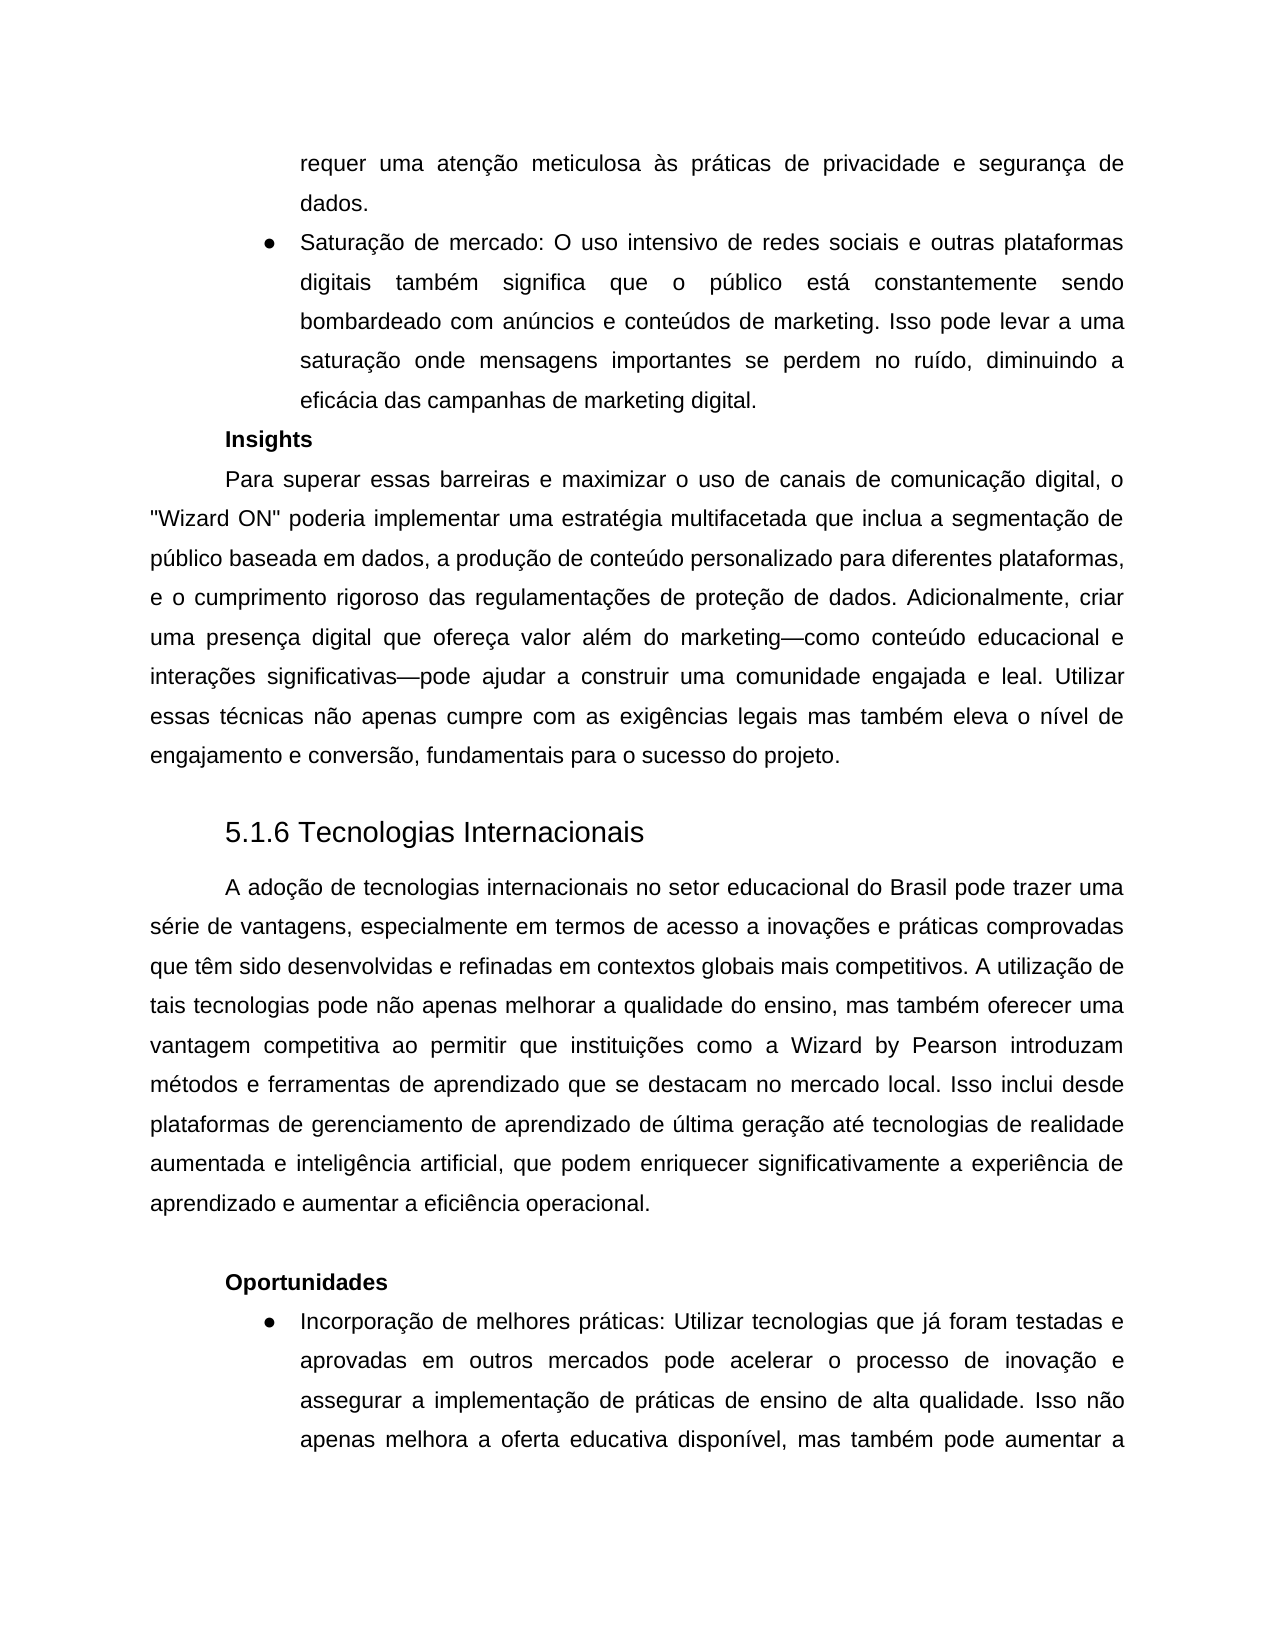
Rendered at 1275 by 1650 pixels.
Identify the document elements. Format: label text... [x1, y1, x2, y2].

text Insights [150, 426, 1125, 453]
text Para superar essas barreiras e maximizar o uso de canais de comunicação digital, o "Wizard ON" poderia implementar uma estratégia multifacetada que inclua a segmentação de público baseada em dados, a produção de conteúdo personalizado para diferentes plataformas, e o cumprimento rigoroso das regulamentações de proteção de dados. Adicionalmente, criar uma presença digital que ofereça valor além do marketing—como conteúdo educacional e interações significativas—pode ajudar a construir uma comunidade engajada e leal. Utilizar essas técnicas não apenas cumpre com as exigências legais mas também eleva o nível de engajamento e conversão, fundamentais para o sucesso do projeto. [150, 466, 1125, 768]
subtitle 5.1.6 Tecnologias Internacionais [150, 815, 1125, 848]
text A adoção de tecnologias internacionais no setor educacional do Brasil pode trazer uma série de vantagens, especialmente em termos de acesso a inovações e práticas comprovadas que têm sido desenvolvidas e refinadas em contextos globais mais competitivos. A utilização de tais tecnologias pode não apenas melhorar a qualidade do ensino, mas também oferecer uma vantagem competitiva ao permitir que instituições como a Wizard by Pearson introduzam métodos e ferramentas de aprendizado que se destacam no mercado local. Isso inclui desde plataformas de gerenciamento de aprendizado de última geração até tecnologias de realidade aumentada e inteligência artificial, que podem enriquecer significativamente a experiência de aprendizado e aumentar a eficiência operacional. [150, 874, 1125, 1216]
text Oportunidades [150, 1268, 1125, 1295]
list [262, 1308, 1125, 1453]
list Saturação de mercado: O uso intensivo de redes sociais e outras plataformas digitais também significa que o público está constantemente sendo bombardeado com anúncios e conteúdos de marketing. Isso pode levar a uma saturação onde mensagens importantes se perdem no ruído, diminuindo a eficácia das campanhas de marketing digital. [262, 229, 1125, 413]
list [262, 150, 1125, 216]
